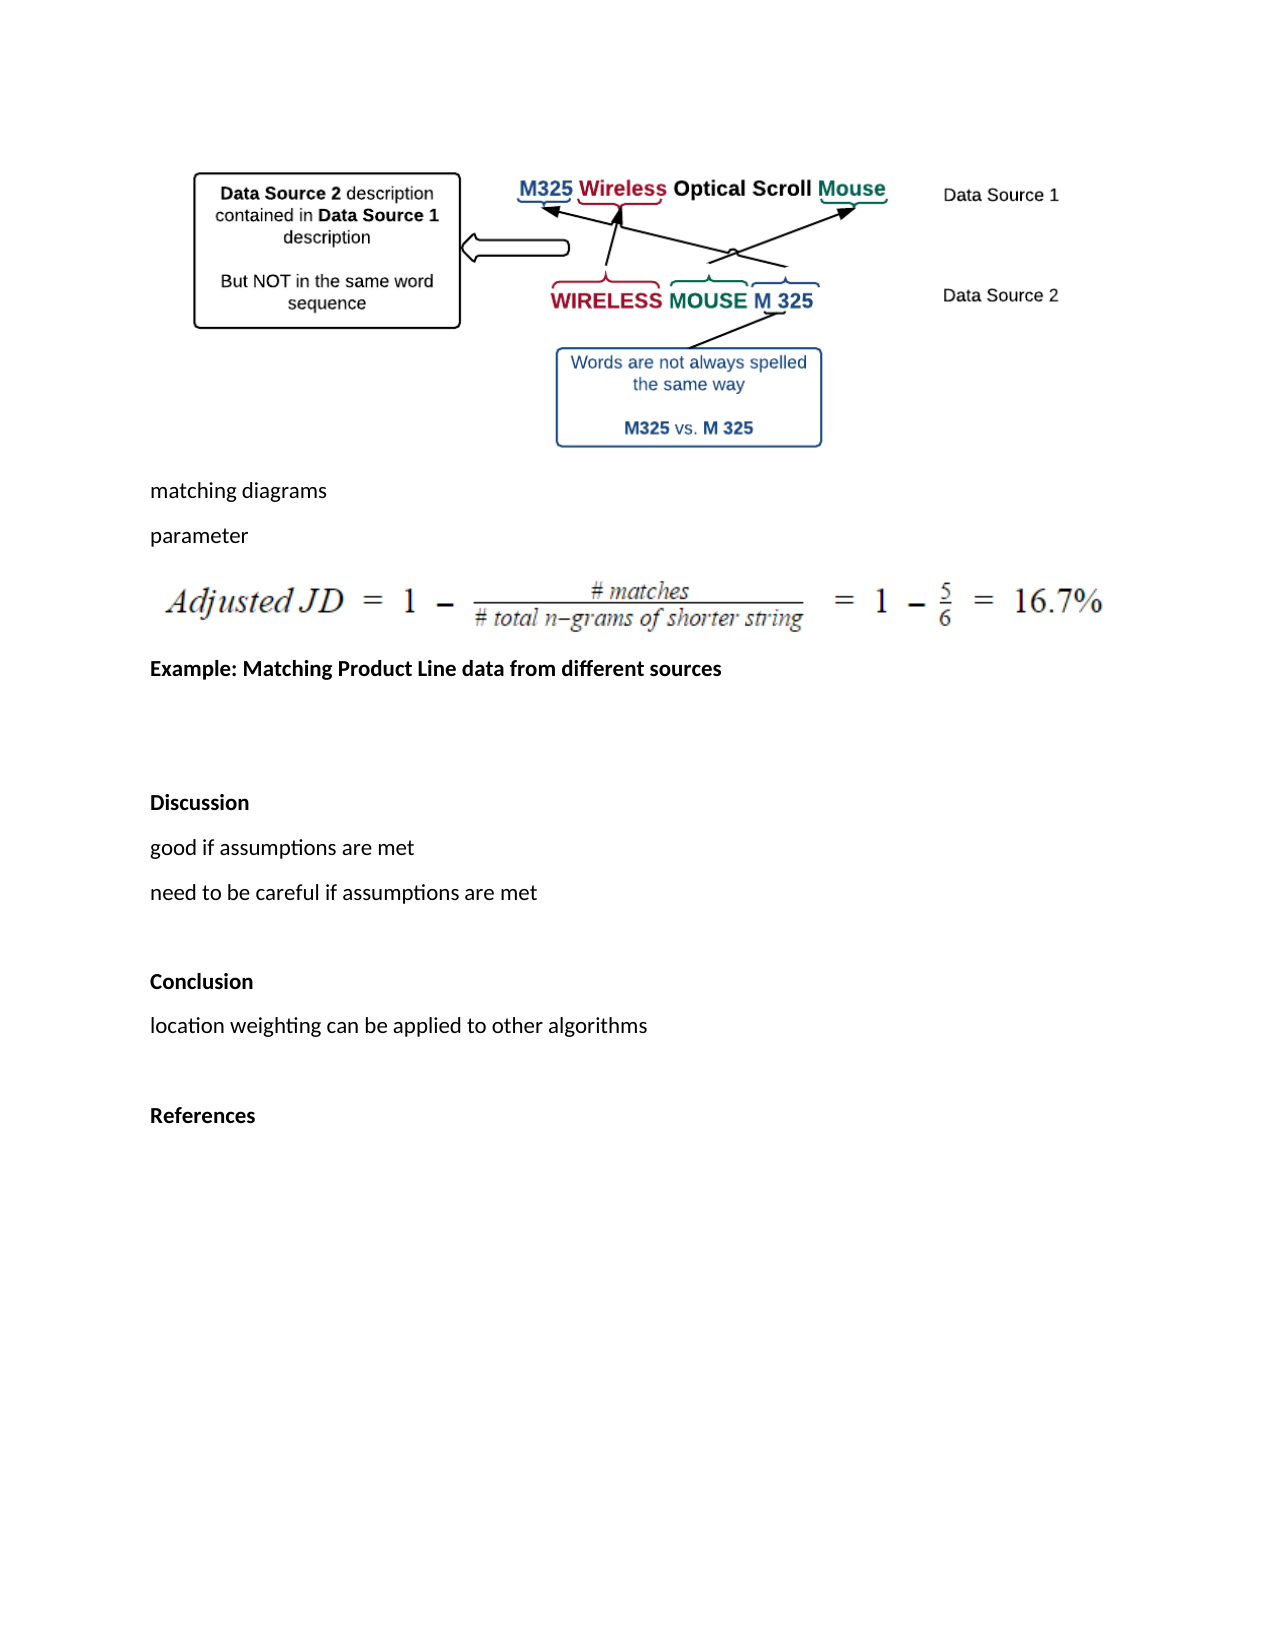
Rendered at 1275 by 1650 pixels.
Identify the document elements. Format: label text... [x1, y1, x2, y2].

text Conclusion [150, 967, 1125, 995]
text matching diagrams [150, 477, 1125, 505]
text good if assumptions are met [150, 833, 1125, 861]
picture [150, 150, 1125, 460]
picture [150, 566, 1125, 638]
text need to be careful if assumptions are met [150, 878, 1125, 906]
text Discussion [150, 788, 1125, 816]
text References [150, 1101, 1125, 1129]
text Example: Matching Product Line data from different sources [150, 654, 1125, 682]
text location weighting can be applied to other algorithms [150, 1012, 1125, 1040]
text parameter [150, 521, 1125, 549]
